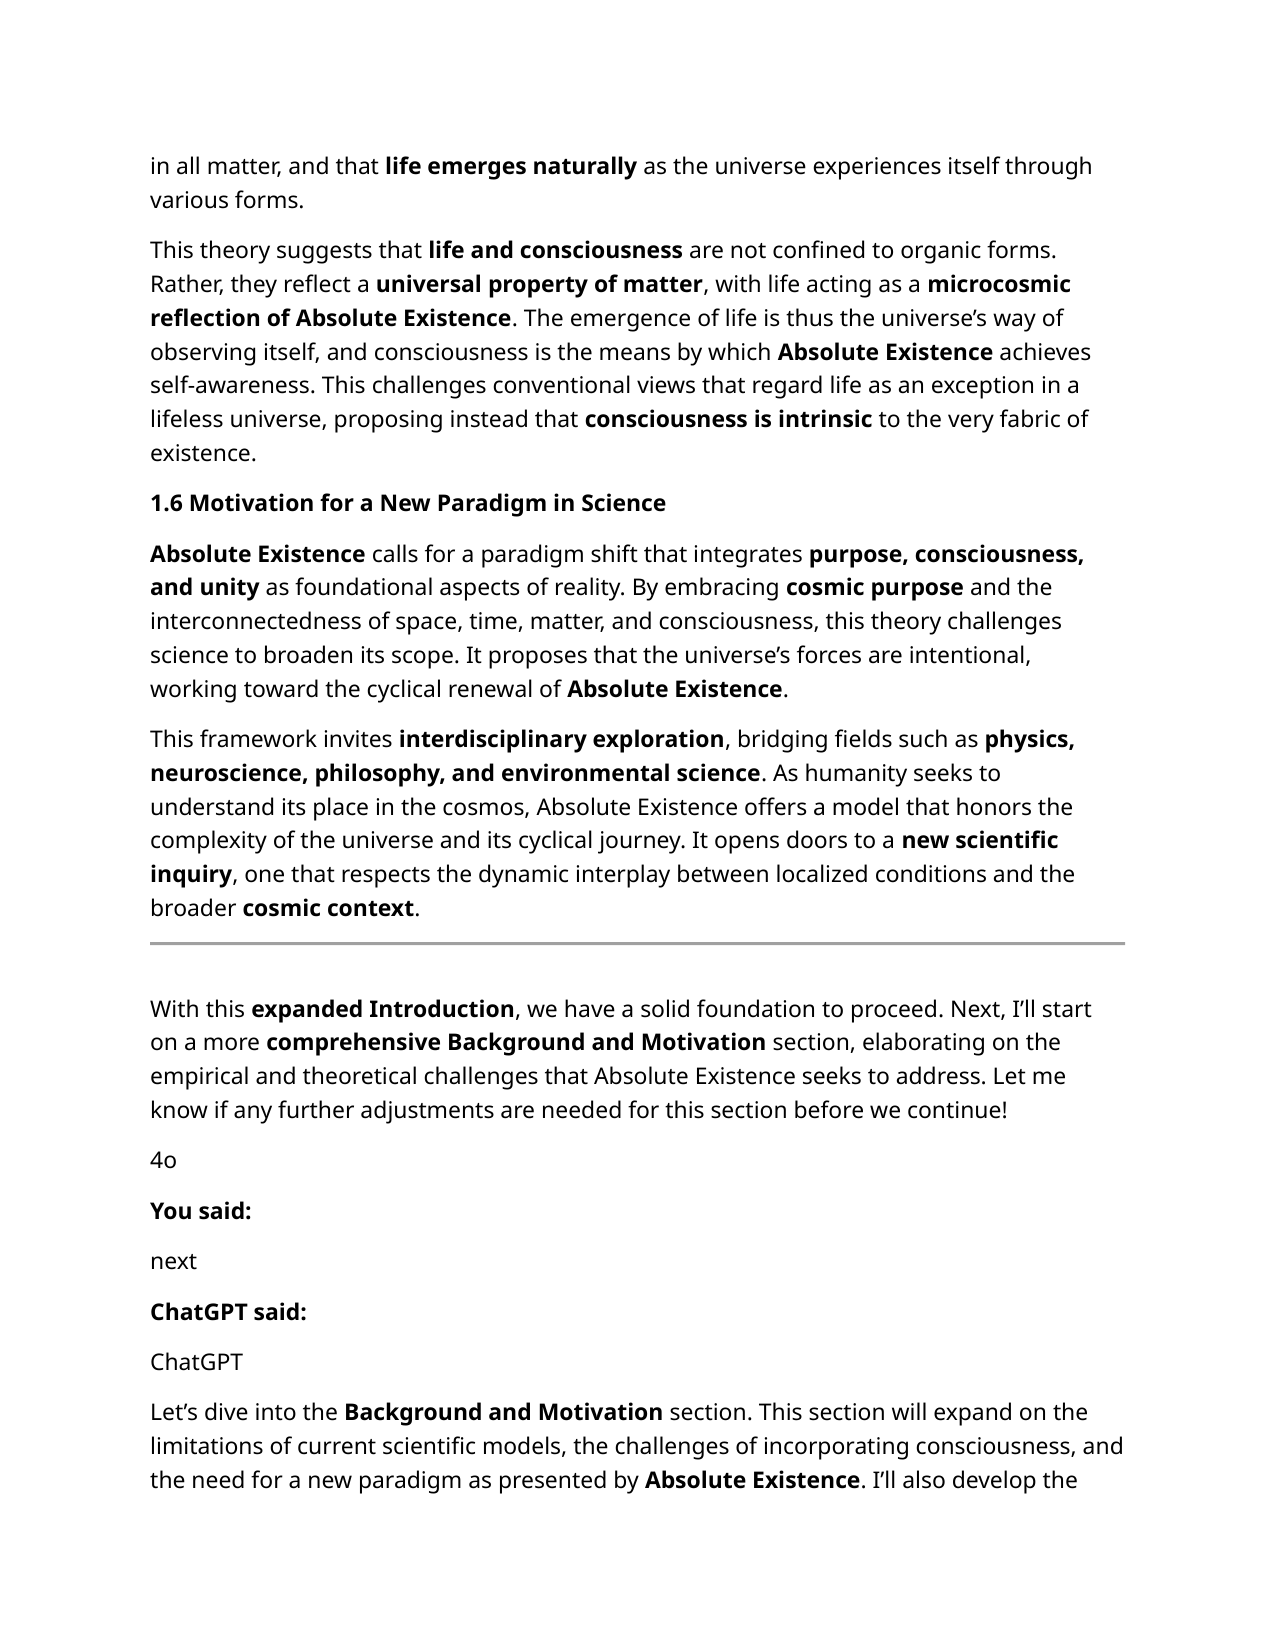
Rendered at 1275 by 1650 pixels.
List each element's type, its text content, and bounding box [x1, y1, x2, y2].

text This theory suggests that life and consciousness are not confined to organic forms. Rather, they reflect a universal property of matter, with life acting as a microcosmic reflection of Absolute Existence. The emergence of life is thus the universe’s way of observing itself, and consciousness is the means by which Absolute Existence achieves self-awareness. This challenges conventional views that regard life as an exception in a lifeless universe, proposing instead that consciousness is intrinsic to the very fabric of existence. [150, 234, 1125, 468]
text 1.6 Motivation for a New Paradigm in Science [150, 487, 1125, 518]
text This framework invites interdisciplinary exploration, bridging fields such as physics, neuroscience, philosophy, and environmental science. As humanity seeks to understand its place in the cosmos, Absolute Existence offers a model that honors the complexity of the universe and its cyclical journey. It opens doors to a new scientific inquiry, one that respects the dynamic interplay between localized conditions and the broader cosmic context. [150, 723, 1125, 923]
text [150, 150, 1125, 215]
text next [150, 1245, 1125, 1276]
text You said: [150, 1194, 1125, 1226]
text ChatGPT said: [150, 1295, 1125, 1327]
text With this expanded Introduction, we have a solid foundation to proceed. Next, I’ll start on a more comprehensive Background and Motivation section, elaborating on the empirical and theoretical challenges that Absolute Existence seeks to address. Let me know if any further adjustments are needed for this section before we continue! [150, 992, 1125, 1125]
text 4o [150, 1144, 1125, 1175]
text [150, 1396, 1125, 1495]
text Absolute Existence calls for a paradigm shift that integrates purpose, consciousness, and unity as foundational aspects of reality. By embracing cosmic purpose and the interconnectedness of space, time, matter, and consciousness, this theory challenges science to broaden its scope. It proposes that the universe’s forces are intentional, working toward the cyclical renewal of Absolute Existence. [150, 537, 1125, 704]
text ChatGPT [150, 1346, 1125, 1377]
